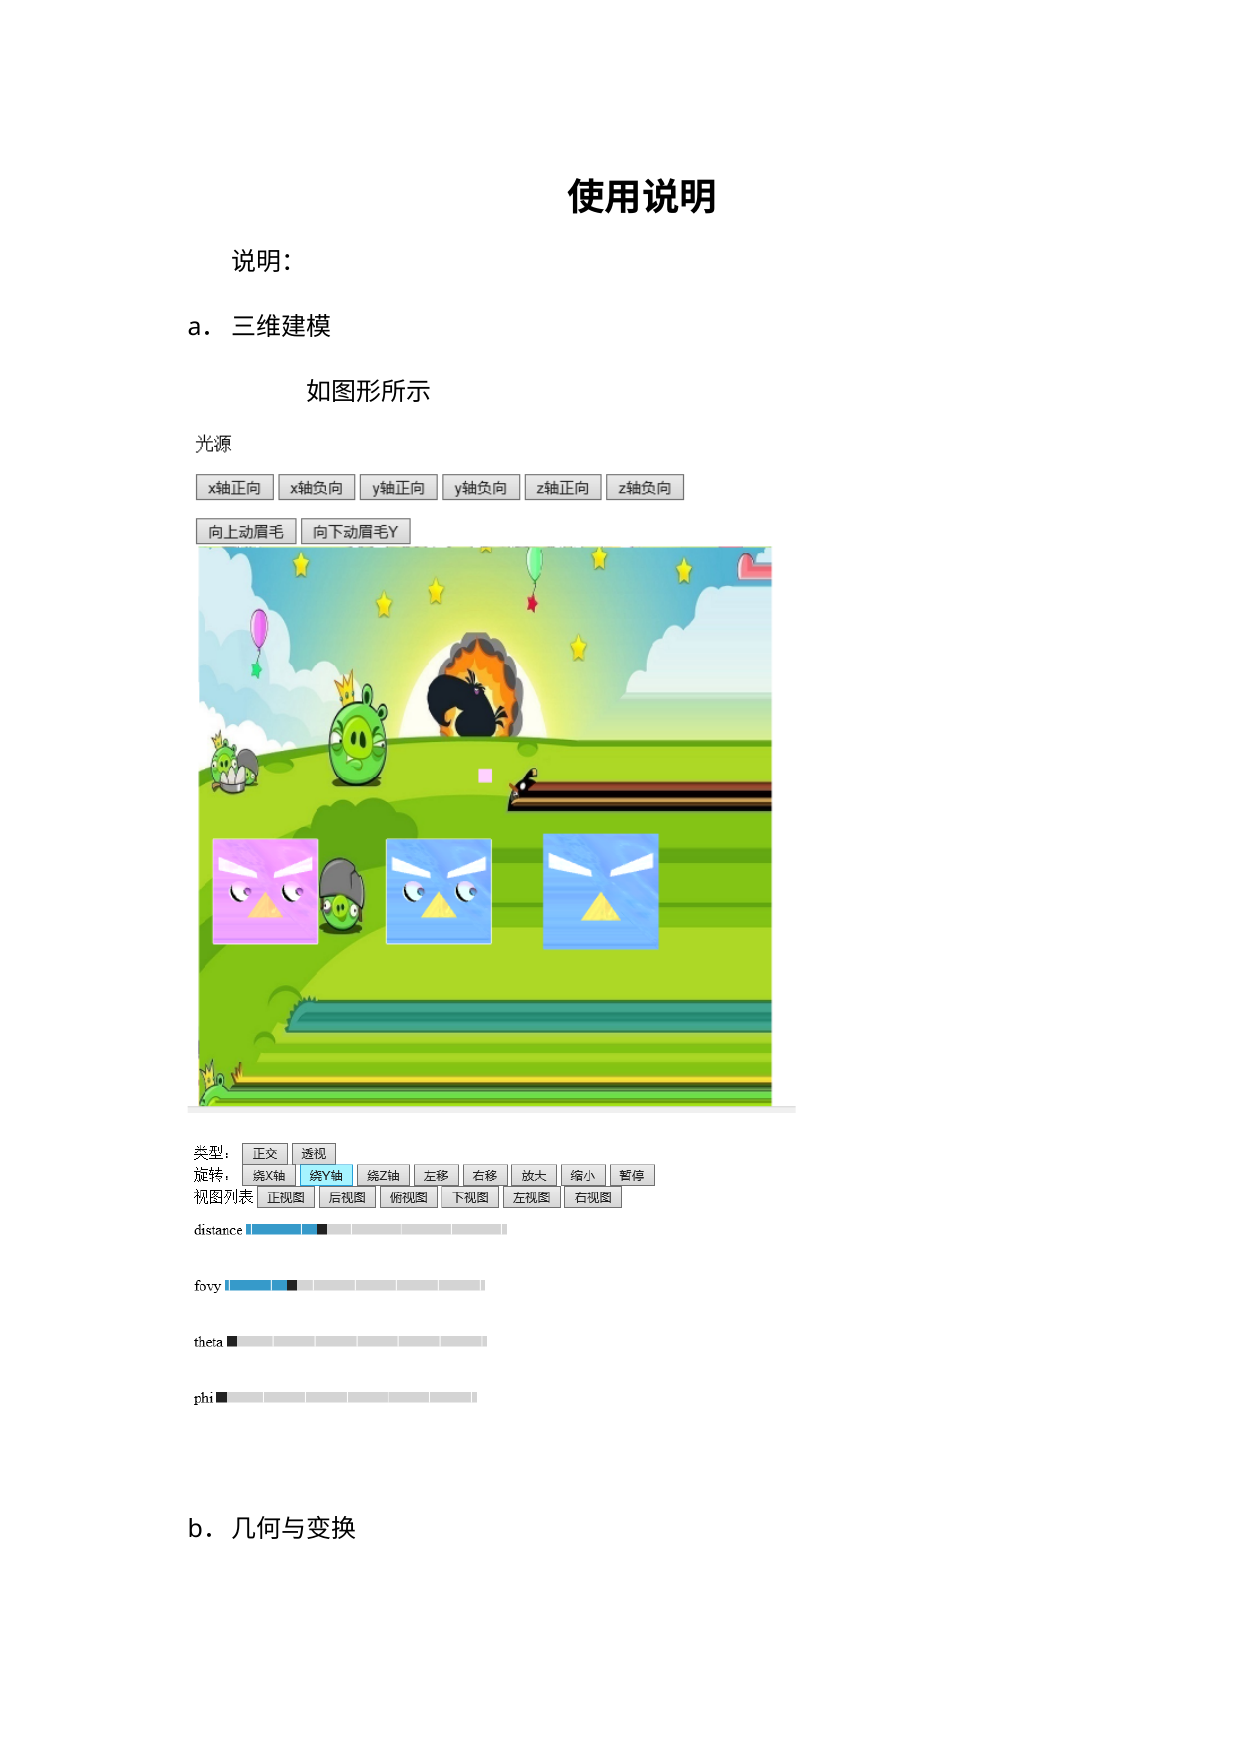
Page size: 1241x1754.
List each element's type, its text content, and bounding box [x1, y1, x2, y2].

list 如图形所示 [306, 357, 1053, 422]
list 说明： [231, 227, 1053, 292]
picture [187, 422, 796, 1113]
list 几何与变换 [187, 1494, 1053, 1559]
picture [187, 1137, 697, 1417]
list 使用说明 [231, 162, 1053, 227]
list 三维建模 [187, 292, 1053, 357]
